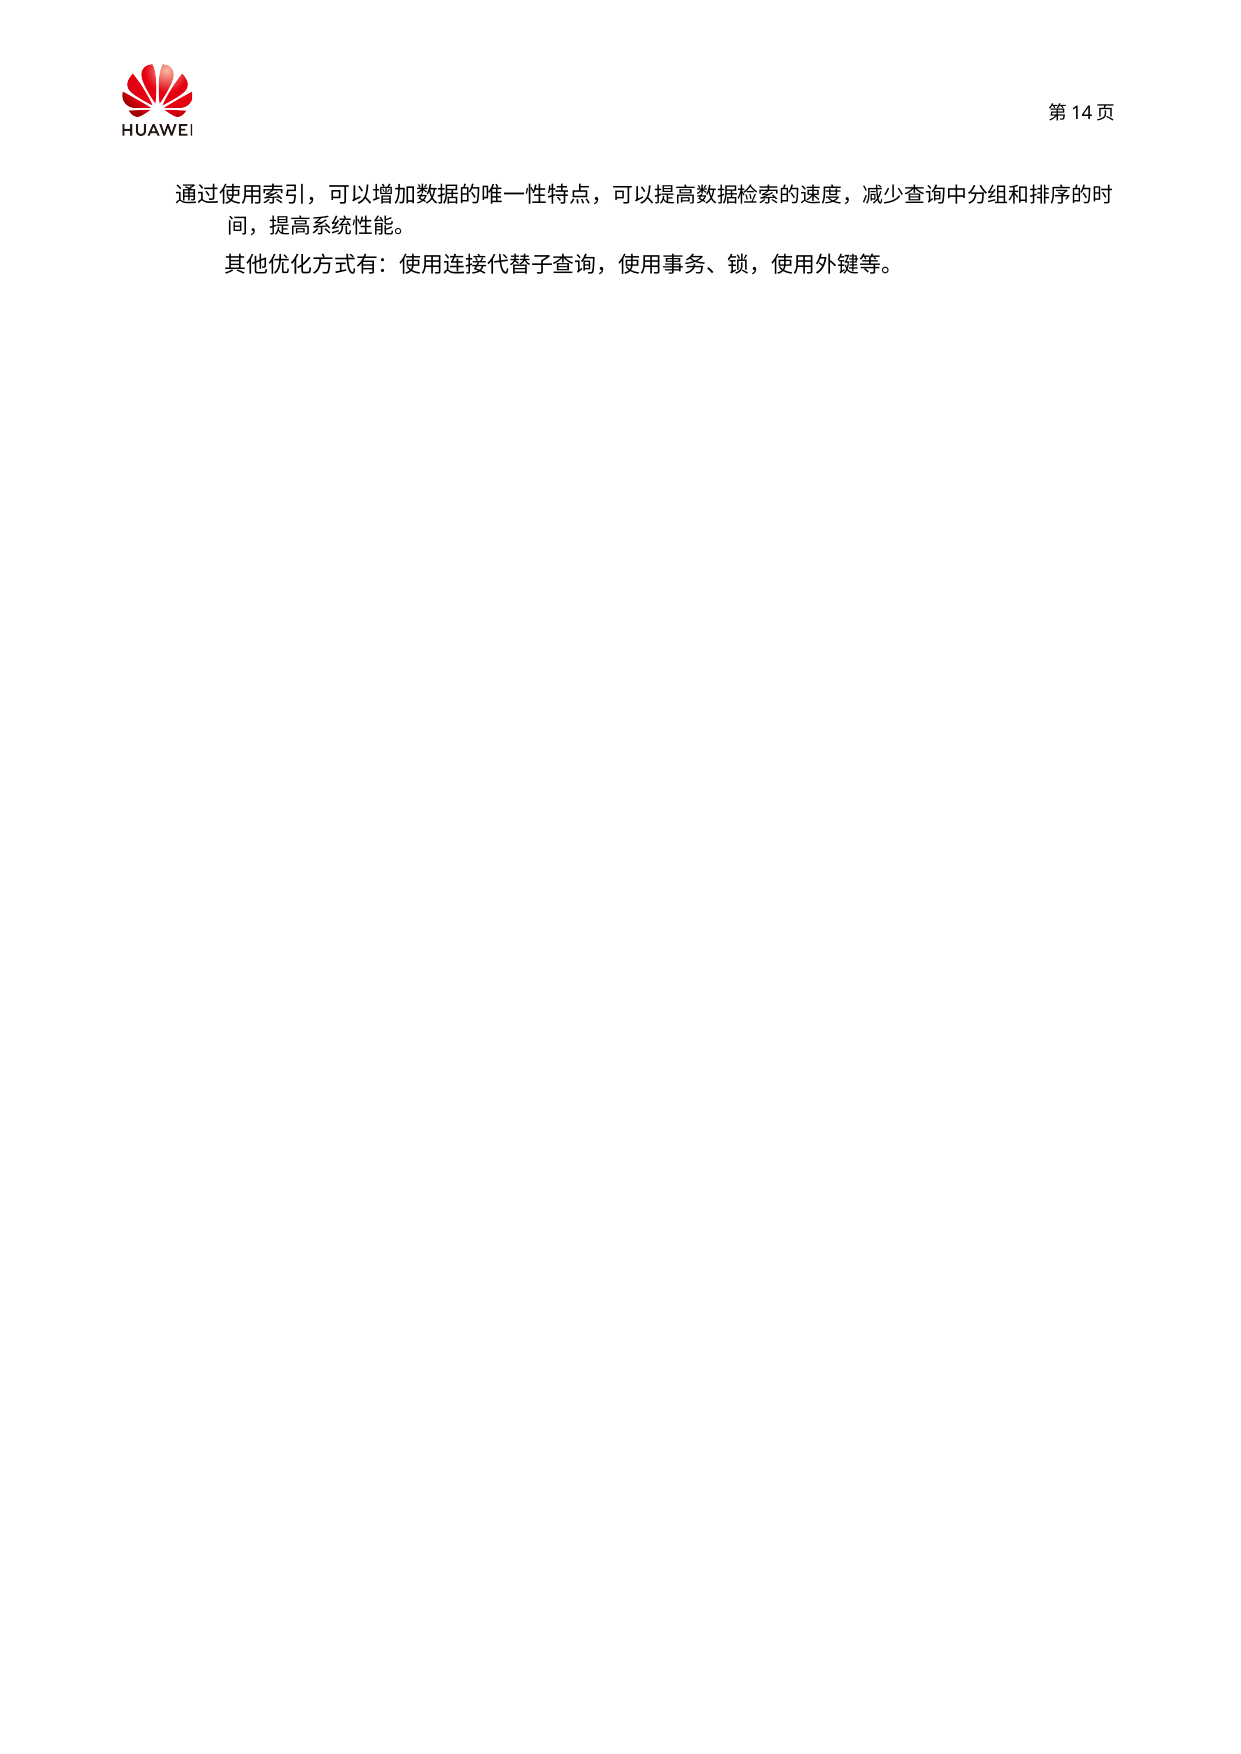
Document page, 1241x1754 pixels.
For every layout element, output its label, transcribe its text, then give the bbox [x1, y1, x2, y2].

text 其他优化方式有：使用连接代替子查询，使用事务、锁，使用外键等。 [224, 247, 1122, 279]
text 通过使用索引，可以增加数据的唯一性特点，可以提高数据检索的速度，减少查询中分组和排序的时间，提高系统性能。 [118, 177, 1122, 239]
picture [122, 64, 193, 136]
